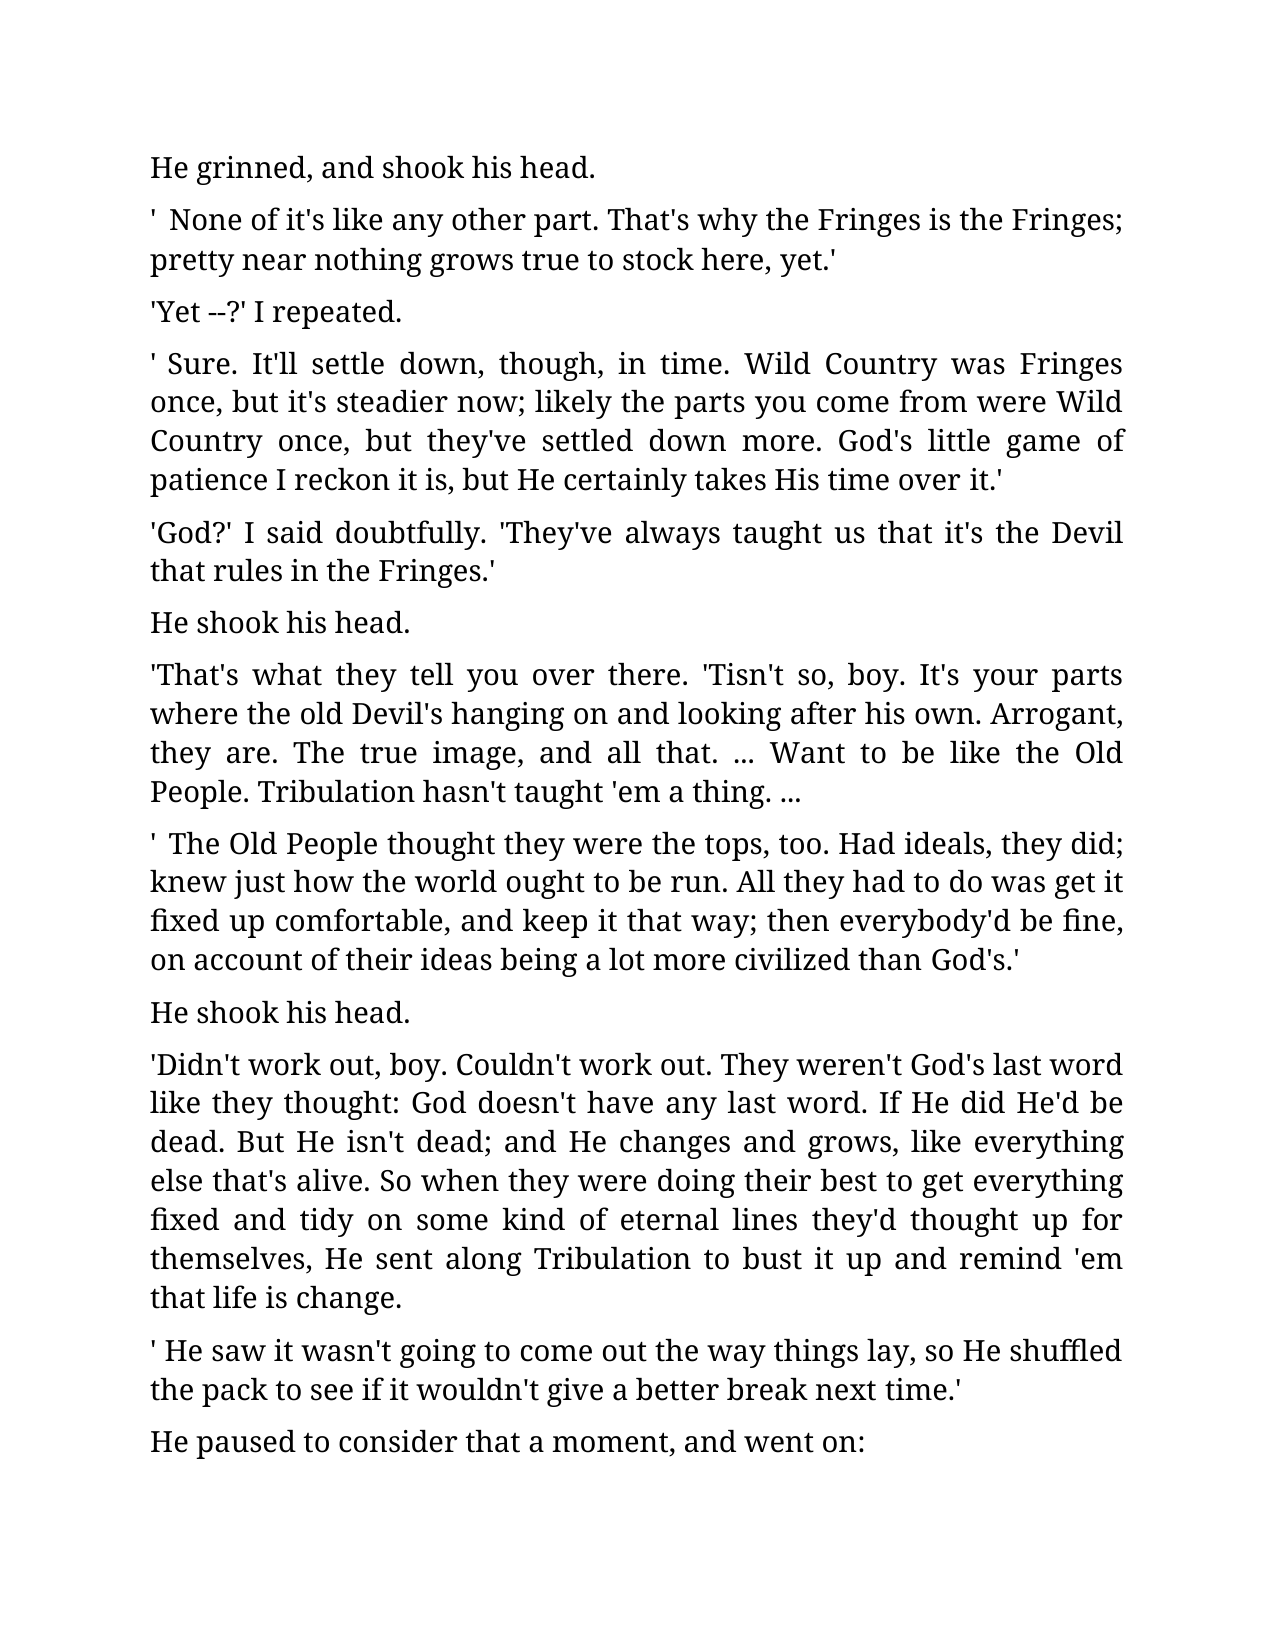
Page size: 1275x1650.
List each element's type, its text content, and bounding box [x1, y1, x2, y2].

list He saw it wasn't going to come out the way things lay, so He shuffled the pack to see if it wouldn't give a better break next time.' [150, 1331, 1125, 1408]
text He grinned, and shook his head. [150, 148, 1137, 187]
list Sure. It'll settle down, though, in time. Wild Country was Fringes once, but it's steadier now; likely the parts you come from were Wild Country once, but they've settled down more. God's little game of patience I reckon it is, but He certainly takes His time over it.' [150, 343, 1125, 499]
text He paused to consider that a moment, and went on: [150, 1421, 1137, 1461]
text 'Yet --?' I repeated. [150, 291, 1137, 331]
text He shook his head. [150, 603, 1137, 642]
list None of it's like any other part. That's why the Fringes is the Fringes; pretty near nothing grows true to stock here, yet.' [150, 199, 1125, 279]
list The Old People thought they were the tops, too. Had ideals, they did; knew just how the world ought to be run. All they had to do was get it fixed up comfortable, and keep it that way; then everybody'd be fine, on account of their ideas being a lot more civilized than God's.' [150, 824, 1125, 979]
text 'Didn't work out, boy. Couldn't work out. They weren't God's last word like they thought: God doesn't have any last word. If He did He'd be dead. But He isn't dead; and He changes and grows, like everything else that's alive. So when they were doing their best to get everything fixed and tidy on some kind of eternal lines they'd thought up for themselves, He sent along Tribulation to bust it up and remind 'em that life is change. [150, 1044, 1126, 1317]
text 'That's what they tell you over there. 'Tisn't so, boy. It's your parts where the old Devil's hanging on and looking after his own. Arrogant, they are. The true image, and all that. ... Want to be like the Old People. Tribulation hasn't taught 'em a thing. ... [150, 655, 1125, 811]
text He shook his head. [150, 992, 1137, 1032]
text 'God?' I said doubtfully. 'They've always taught us that it's the Devil that rules in the Fringes.' [150, 512, 1125, 590]
